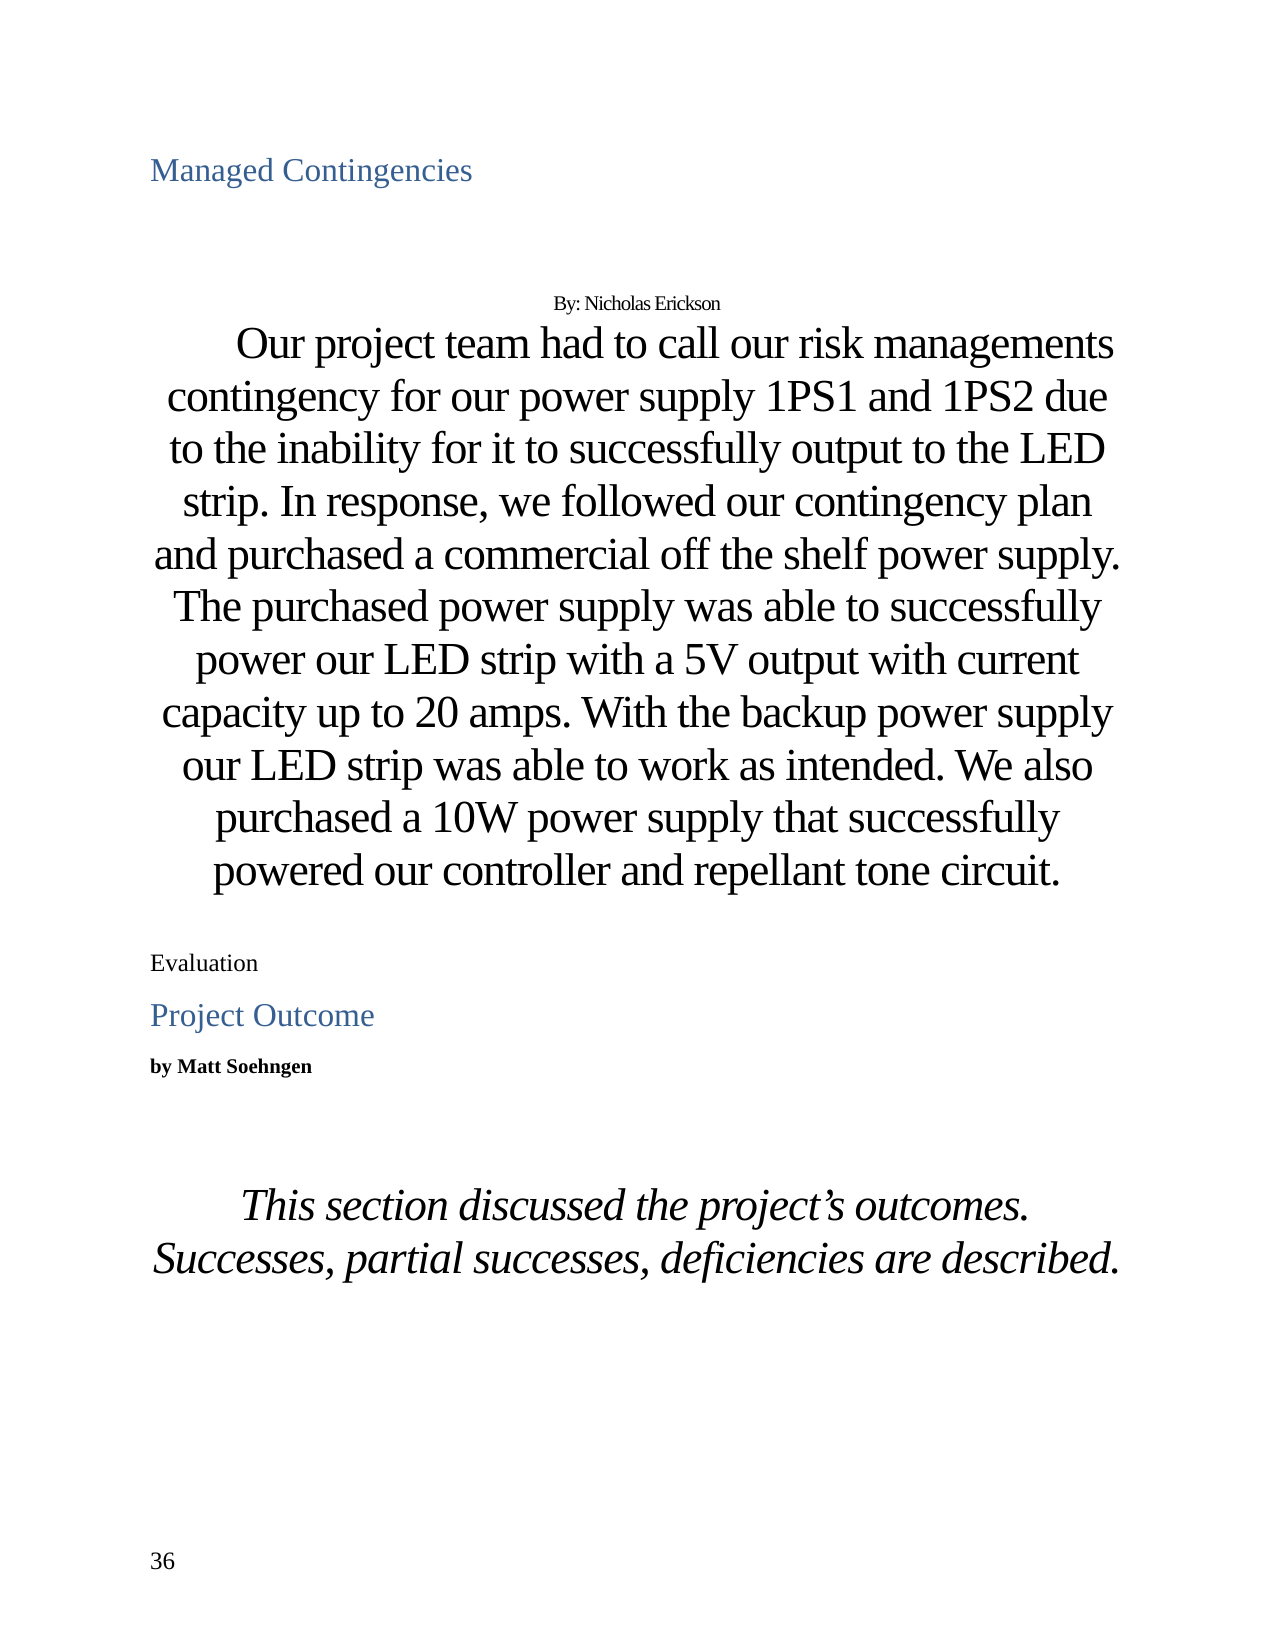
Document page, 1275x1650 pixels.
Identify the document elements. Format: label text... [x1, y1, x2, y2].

title This section discussed the project’s outcomes. Successes, partial successes, deficiencies are described. [150, 1178, 1125, 1283]
title Our project team had to call our risk managements contingency for our power supply 1PS1 and 1PS2 due to the inability for it to successfully output to the LED strip. In response, we followed our contingency plan and purchased a commercial off the shelf power supply. The purchased power supply was able to successfully power our LED strip with a 5V output with current capacity up to 20 amps. With the backup power supply our LED strip was able to work as intended. We also purchased a 10W power supply that successfully powered our controller and repellant tone circuit. [150, 315, 1125, 895]
subtitle Project Outcome [150, 996, 1125, 1034]
subtitle Managed Contingencies [150, 150, 1125, 188]
title By: Nicholas Erickson [150, 291, 1125, 315]
text by Matt Soehngen [150, 1054, 1125, 1078]
